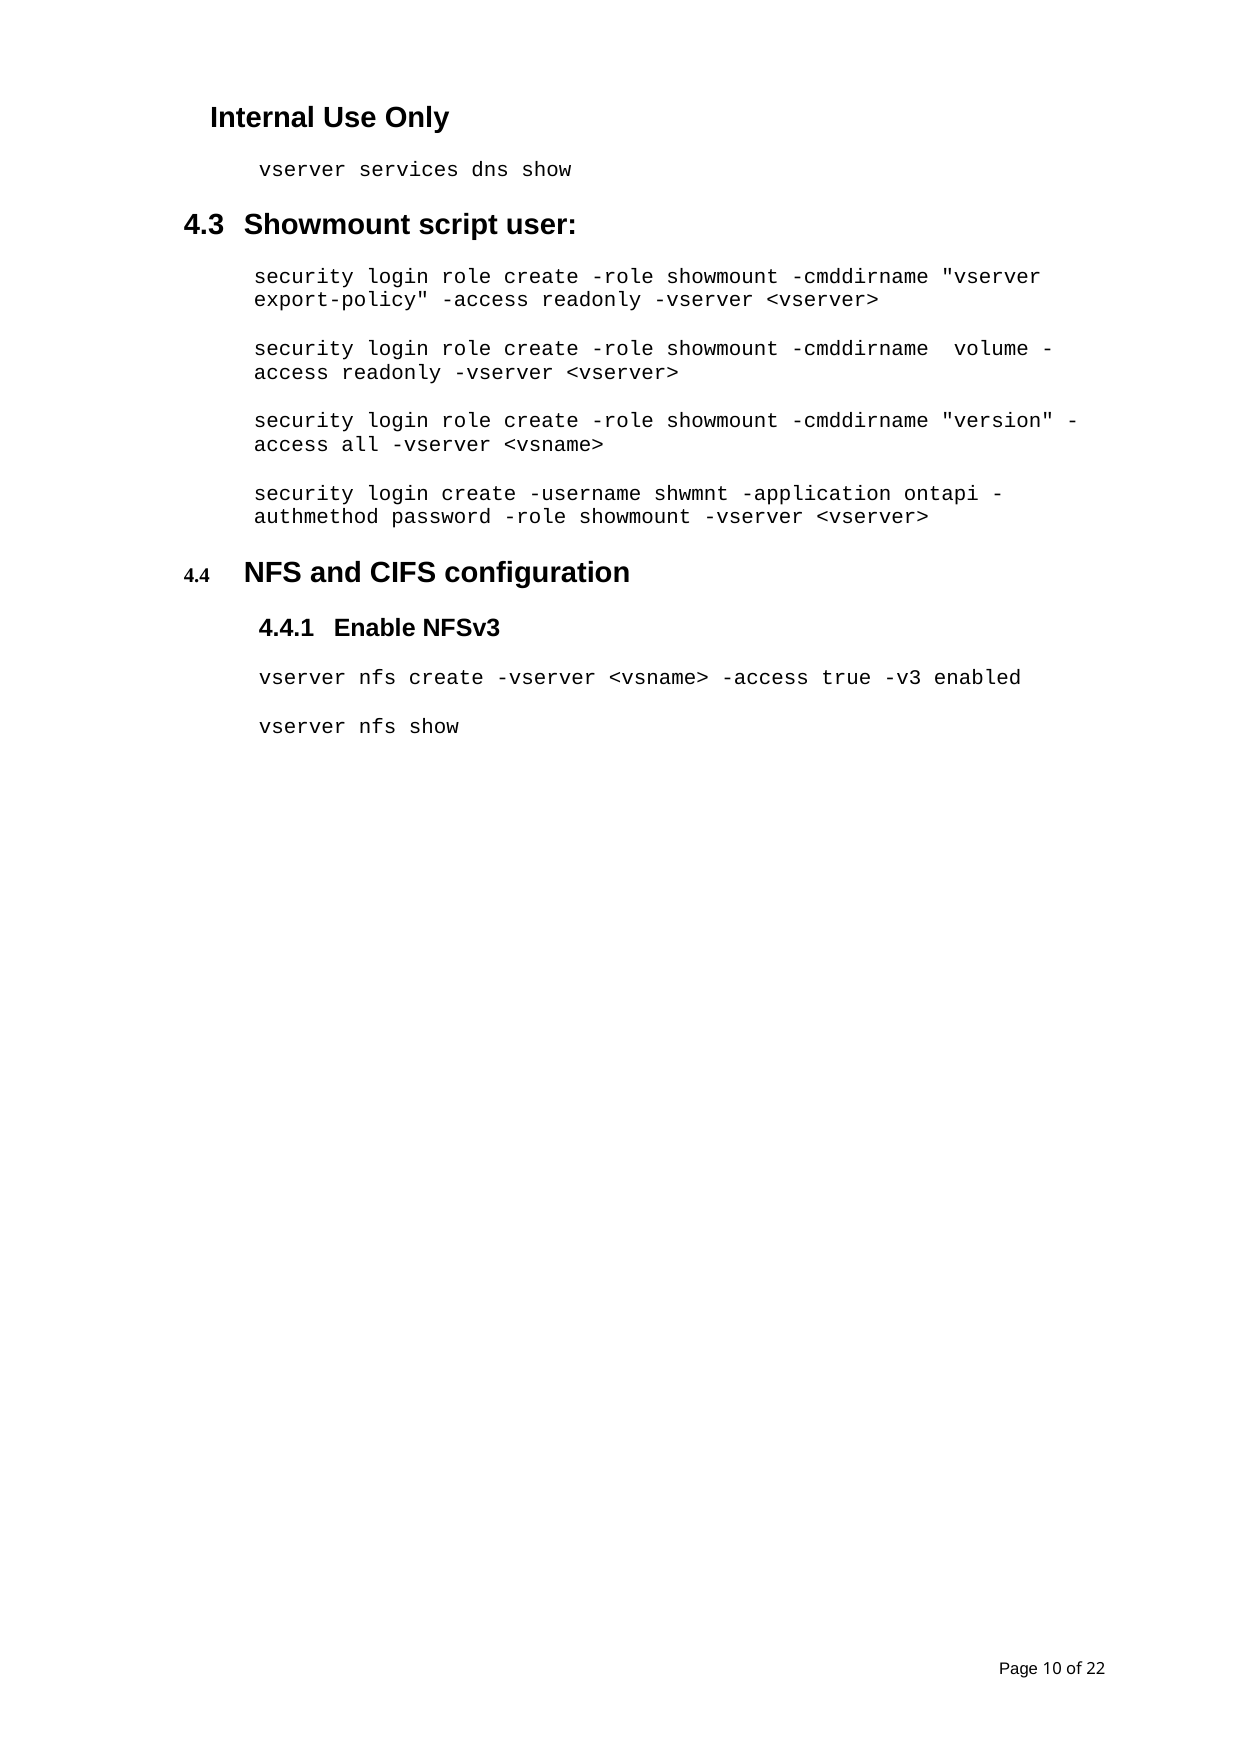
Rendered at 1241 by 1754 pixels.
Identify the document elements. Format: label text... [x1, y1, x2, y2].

text vserver services dns show [258, 158, 1105, 182]
text security login role create -role showmount -cmddirname "version" -access all -vserver <vsname> [253, 410, 1105, 458]
subtitle Showmount script user: [183, 207, 1105, 241]
text vserver nfs create -vserver <vsname> -access true -v3 enabled [258, 667, 1105, 691]
text security login role create -role showmount -cmddirname volume -access readonly -vserver <vserver> [253, 338, 1105, 385]
subtitle Enable NFSv3 [258, 613, 1105, 642]
text vserver nfs show [258, 716, 1105, 739]
text security login create -username shwmnt -application ontapi -authmethod password -role showmount -vserver <vserver> [253, 483, 1105, 530]
subtitle NFS and CIFS configuration [183, 555, 1105, 588]
text security login role create -role showmount -cmddirname "vserver export-policy" -access readonly -vserver <vserver> [253, 266, 1105, 313]
